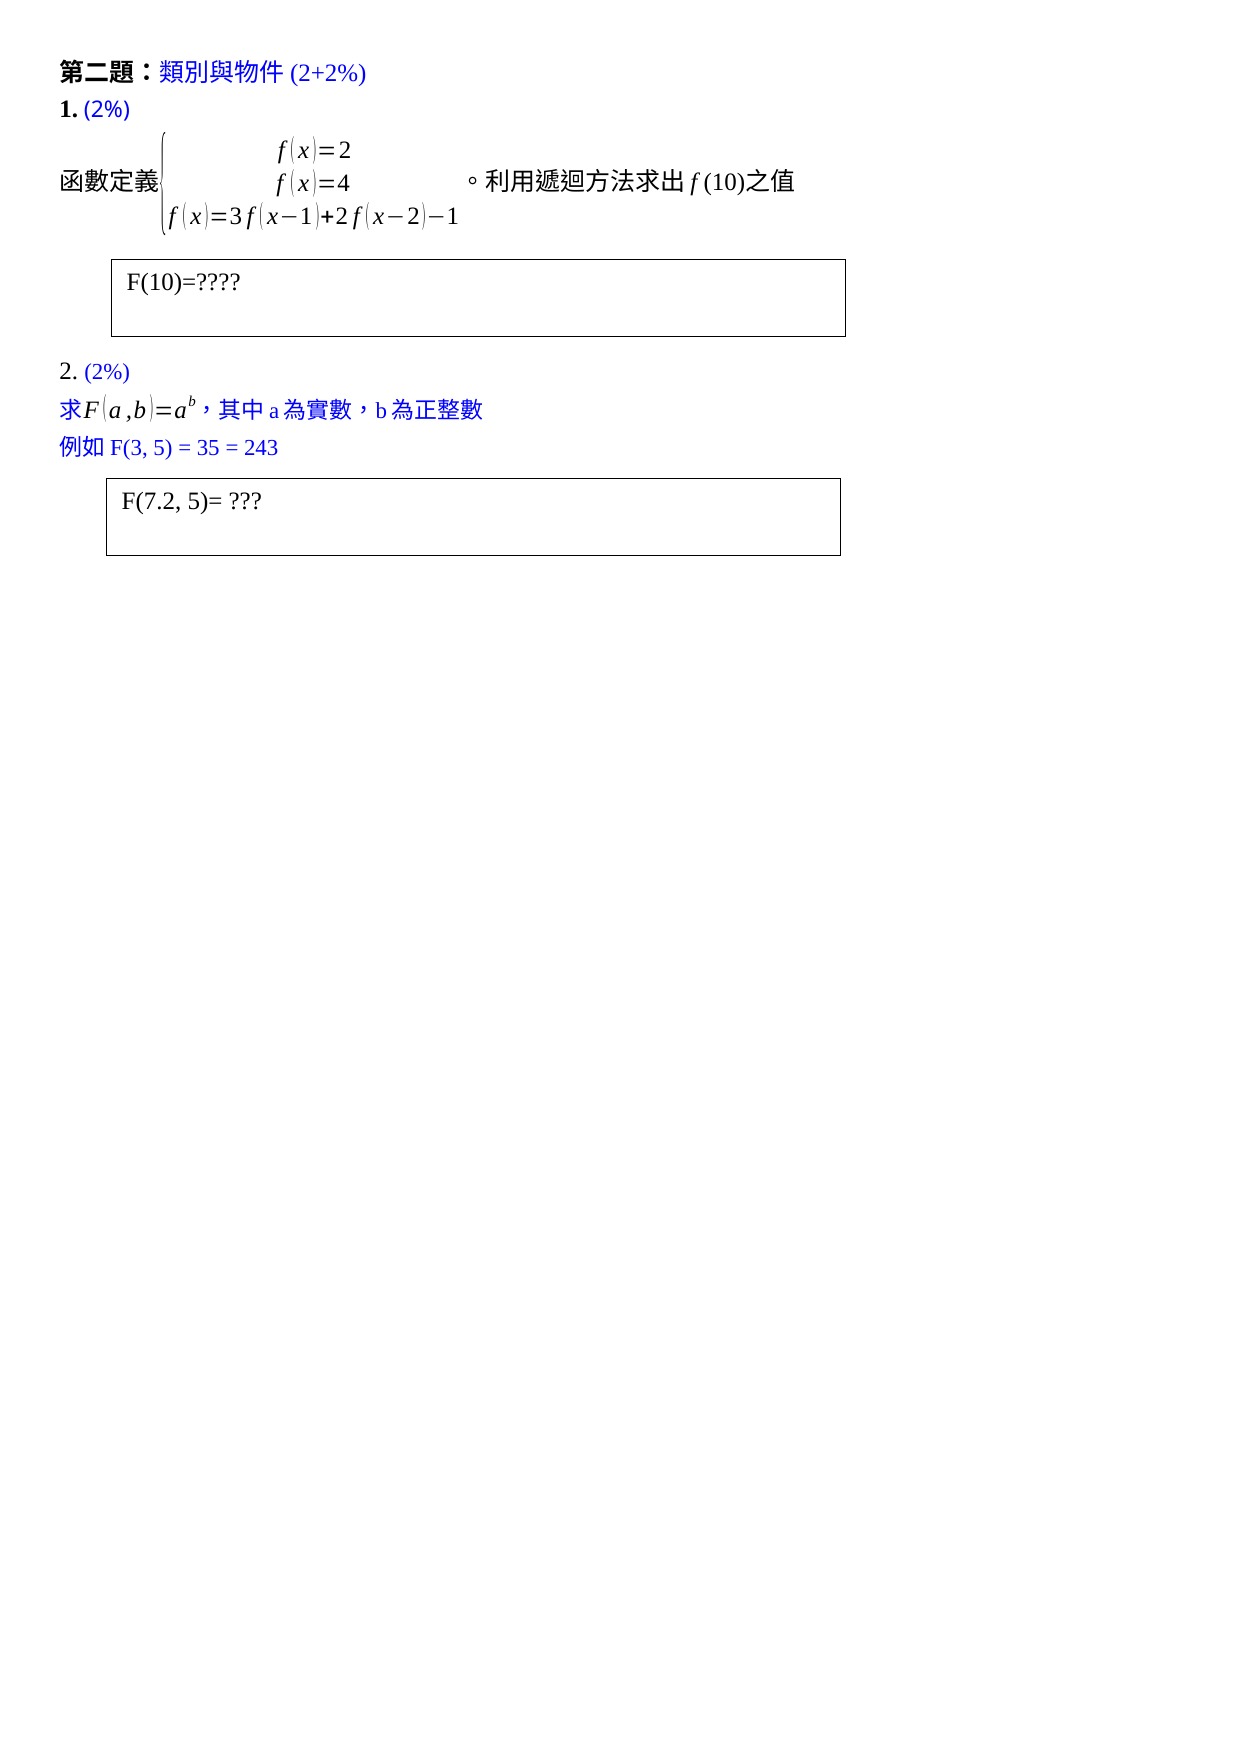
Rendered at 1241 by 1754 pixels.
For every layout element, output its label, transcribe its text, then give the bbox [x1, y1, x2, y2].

text 例如 F(3, 5) = 35 = 243 [59, 427, 1181, 464]
text 1. (2%) [59, 89, 1181, 127]
text 2. (2%) [59, 352, 1181, 389]
text 第二題：類別與物件 (2+2%) [59, 52, 1181, 89]
text 函數定義。利用遞迴方法求出f (10)之值 [59, 127, 1181, 239]
text 求，其中a為實數，b為正整數 [59, 389, 1181, 427]
